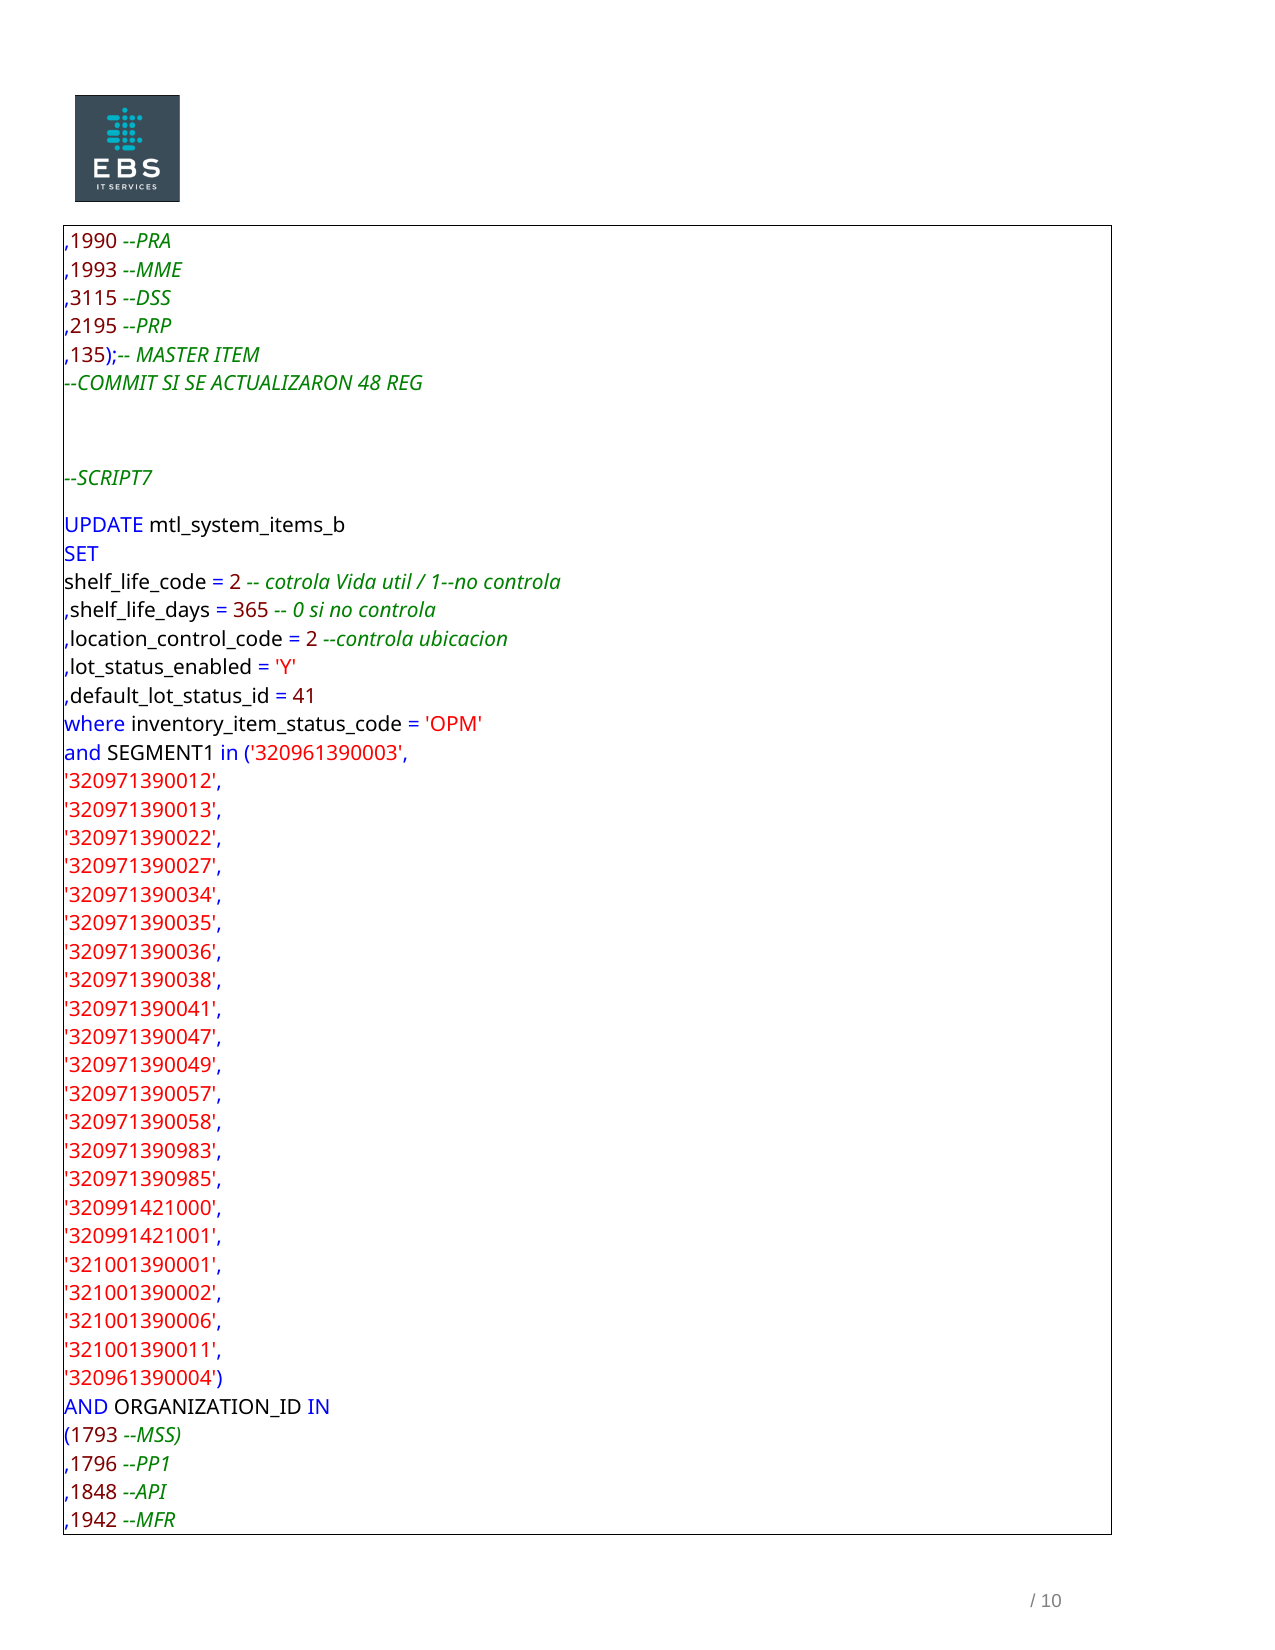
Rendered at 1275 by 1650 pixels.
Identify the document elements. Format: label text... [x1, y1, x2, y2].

picture [75, 95, 180, 202]
